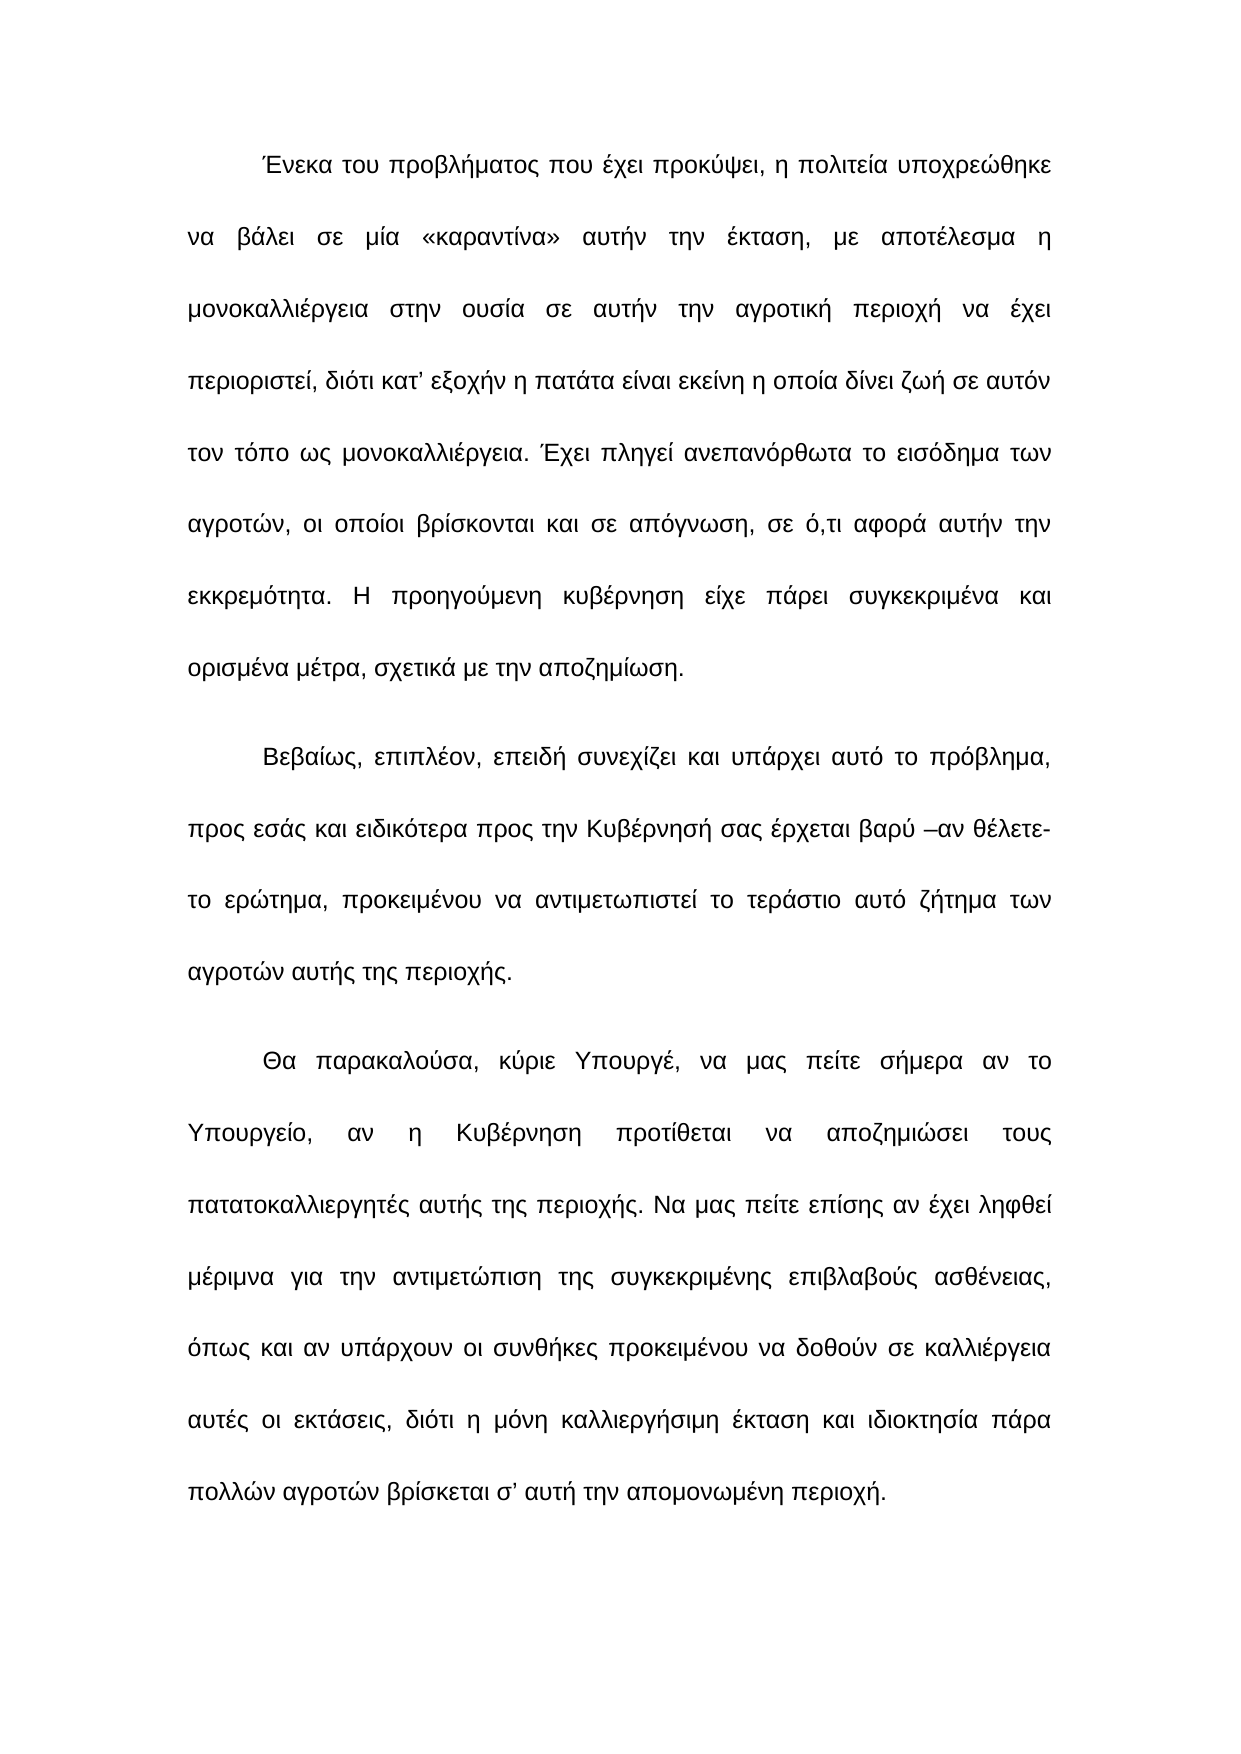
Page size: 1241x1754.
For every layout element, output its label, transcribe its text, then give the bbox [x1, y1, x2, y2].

text Βεβαίως, επιπλέον, επειδή συνεχίζει και υπάρχει αυτό το πρόβλημα, προς εσάς και ειδικότερα προς την Κυβέρνησή σας έρχεται βαρύ –αν θέλετε- το ερώτημα, προκειμένου να αντιμετωπιστεί το τεράστιο αυτό ζήτημα των αγροτών αυτής της περιοχής. [187, 742, 1053, 986]
text Θα παρακαλούσα, κύριε Υπουργέ, να μας πείτε σήμερα αν το Υπουργείο, αν η Κυβέρνηση προτίθεται να αποζημιώσει τους πατατοκαλλιεργητές αυτής της περιοχής. Να μας πείτε επίσης αν έχει ληφθεί μέριμνα για την αντιμετώπιση της συγκεκριμένης επιβλαβούς ασθένειας, όπως και αν υπάρχουν οι συνθήκες προκειμένου να δοθούν σε καλλιέργεια αυτές οι εκτάσεις, διότι η μόνη καλλιεργήσιμη έκταση και ιδιοκτησία πάρα πολλών αγροτών βρίσκεται σ’ αυτή την απομονωμένη περιοχή. [187, 1046, 1053, 1506]
text Ένεκα του προβλήματος που έχει προκύψει, η πολιτεία υποχρεώθηκε να βάλει σε μία «καραντίνα» αυτήν την έκταση, με αποτέλεσμα η μονοκαλλιέργεια στην ουσία σε αυτήν την αγροτική περιοχή να έχει περιοριστεί, διότι κατ’ εξοχήν η πατάτα είναι εκείνη η οποία δίνει ζωή σε αυτόν τον τόπο ως μονοκαλλιέργεια. Έχει πληγεί ανεπανόρθωτα το εισόδημα των αγροτών, οι οποίοι βρίσκονται και σε απόγνωση, σε ό,τι αφορά αυτήν την εκκρεμότητα. Η προηγούμενη κυβέρνηση είχε πάρει συγκεκριμένα και ορισμένα μέτρα, σχετικά με την αποζημίωση. [187, 150, 1053, 682]
